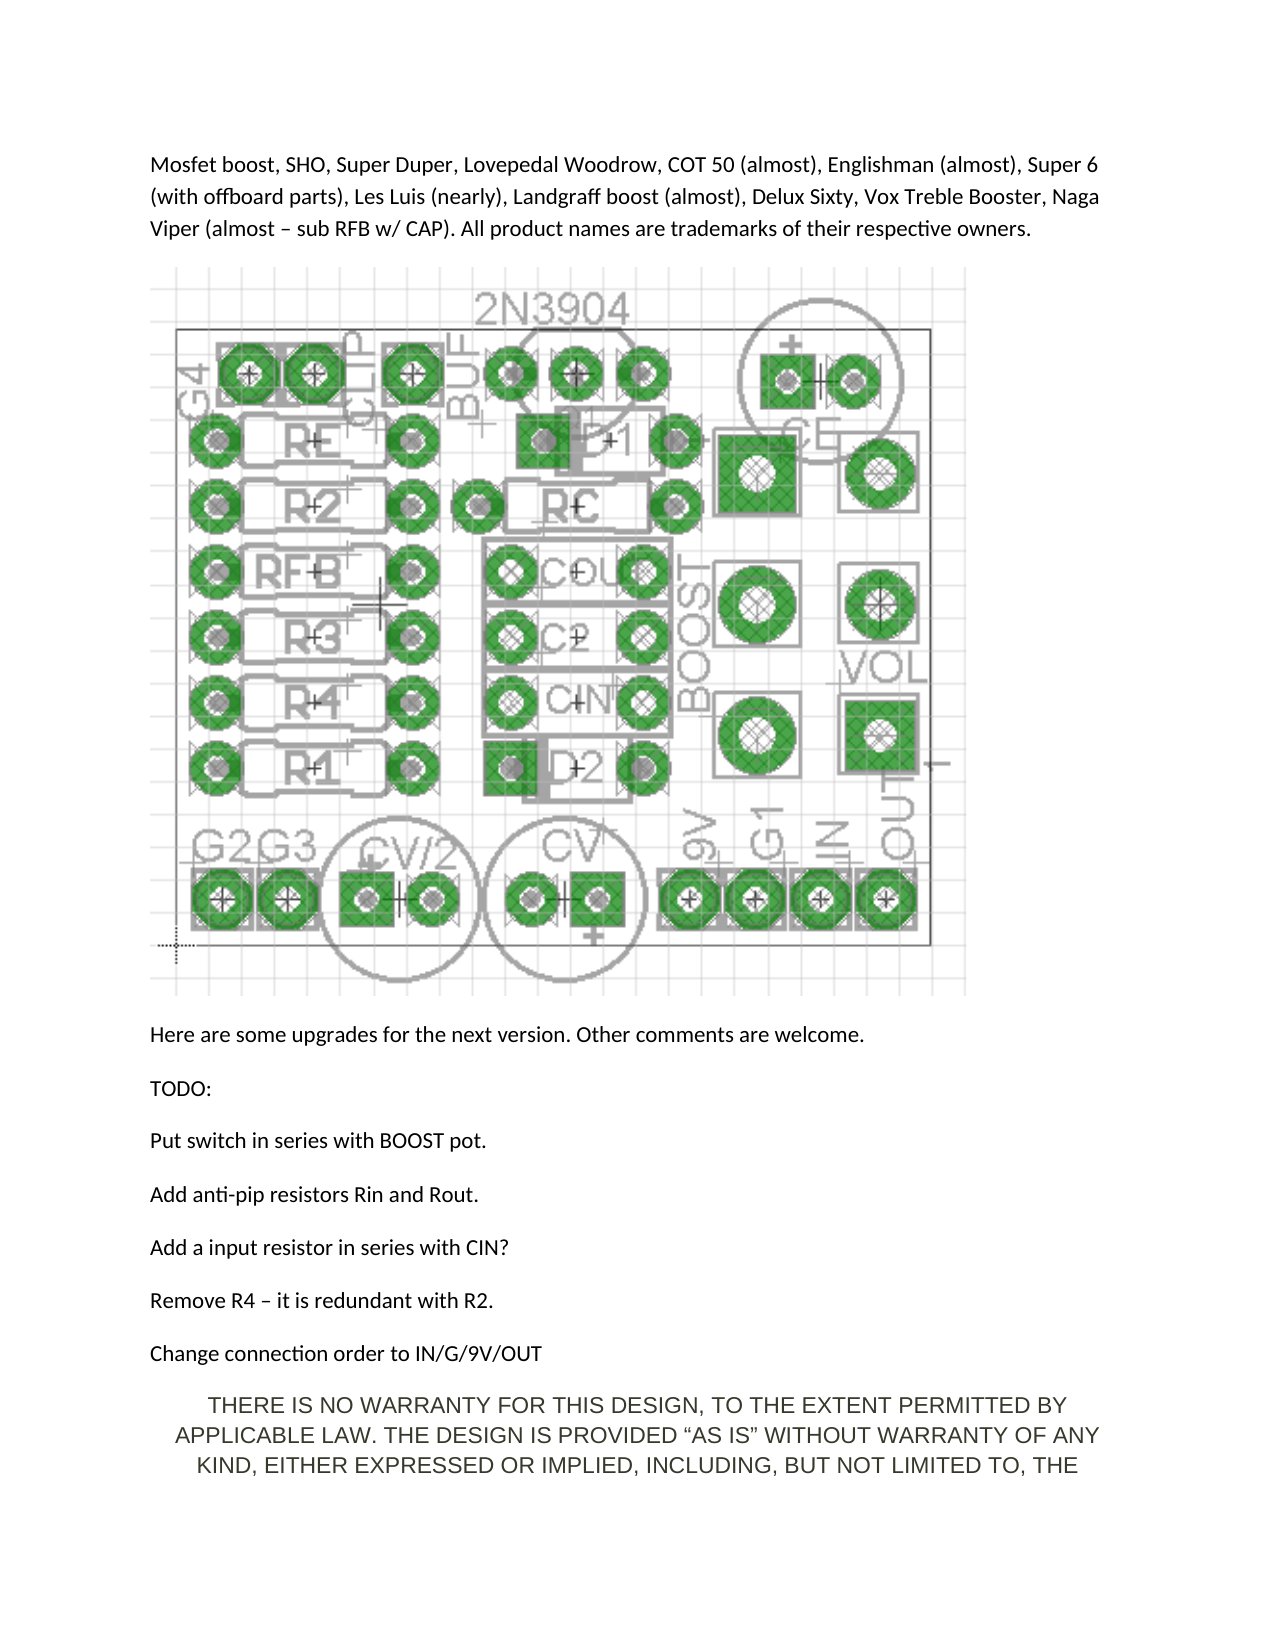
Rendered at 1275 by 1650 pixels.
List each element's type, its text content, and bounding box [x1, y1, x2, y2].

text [150, 1392, 1125, 1478]
picture [150, 267, 967, 996]
text TODO: [150, 1074, 1125, 1102]
text Change connection order to IN/G/9V/OUT [150, 1339, 1125, 1367]
text Here are some upgrades for the next version. Other comments are welcome. [150, 1021, 1125, 1049]
text Add a input resistor in series with CIN? [150, 1233, 1125, 1261]
text Mosfet boost, SHO, Super Duper, Lovepedal Woodrow, COT 50 (almost), Englishman (almost), Super 6 (with offboard parts), Les Luis (nearly), Landgraff boost (almost), Delux Sixty, Vox Treble Booster, Naga Viper (almost – sub RFB w/ CAP). All product names are trademarks of their respective owners. [150, 150, 1125, 242]
text Add anti-pip resistors Rin and Rout. [150, 1180, 1125, 1208]
text Remove R4 – it is redundant with R2. [150, 1286, 1125, 1314]
text Put switch in series with BOOST pot. [150, 1127, 1125, 1155]
